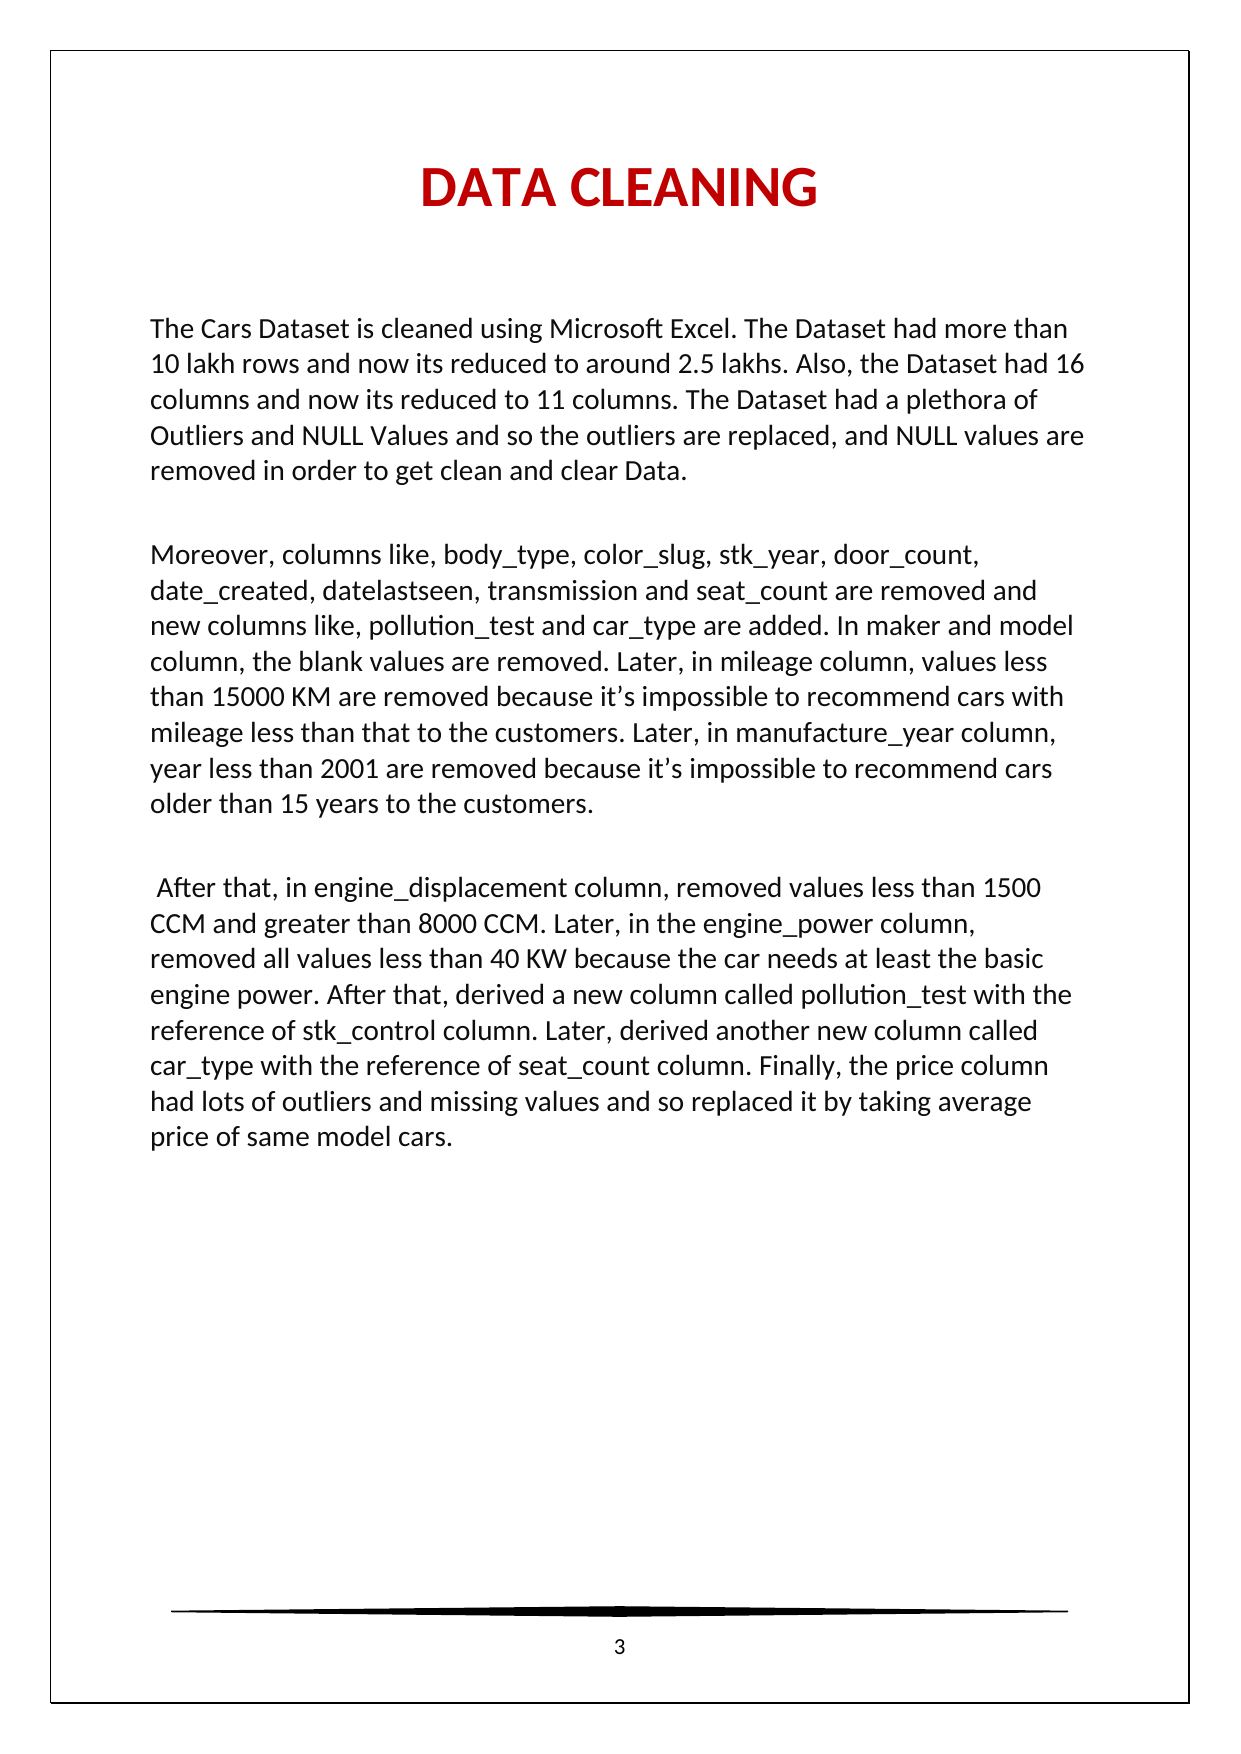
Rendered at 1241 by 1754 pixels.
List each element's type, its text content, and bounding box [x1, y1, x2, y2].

text After that, in engine_displacement column, removed values less than 1500 CCM and greater than 8000 CCM. Later, in the engine_power column, removed all values less than 40 KW because the car needs at least the basic engine power. After that, derived a new column called pollution_test with the reference of stk_control column. Later, derived another new column called car_type with the reference of seat_count column. Finally, the price column had lots of outliers and missing values and so replaced it by taking average price of same model cars. [150, 869, 1089, 1154]
text The Cars Dataset is cleaned using Microsoft Excel. The Dataset had more than 10 lakh rows and now its reduced to around 2.5 lakhs. Also, the Dataset had 16 columns and now its reduced to 11 columns. The Dataset had a plethora of Outliers and NULL Values and so the outliers are replaced, and NULL values are removed in order to get clean and clear Data. [150, 310, 1089, 488]
text DATA CLEANING [150, 150, 1089, 221]
text Moreover, columns like, body_type, color_slug, stk_year, door_count, date_created, datelastseen, transmission and seat_count are removed and new columns like, pollution_test and car_type are added. In maker and model column, the blank values are removed. Later, in mileage column, values less than 15000 KM are removed because it’s impossible to recommend cars with mileage less than that to the customers. Later, in manufacture_year column, year less than 2001 are removed because it’s impossible to recommend cars older than 15 years to the customers. [150, 536, 1089, 821]
